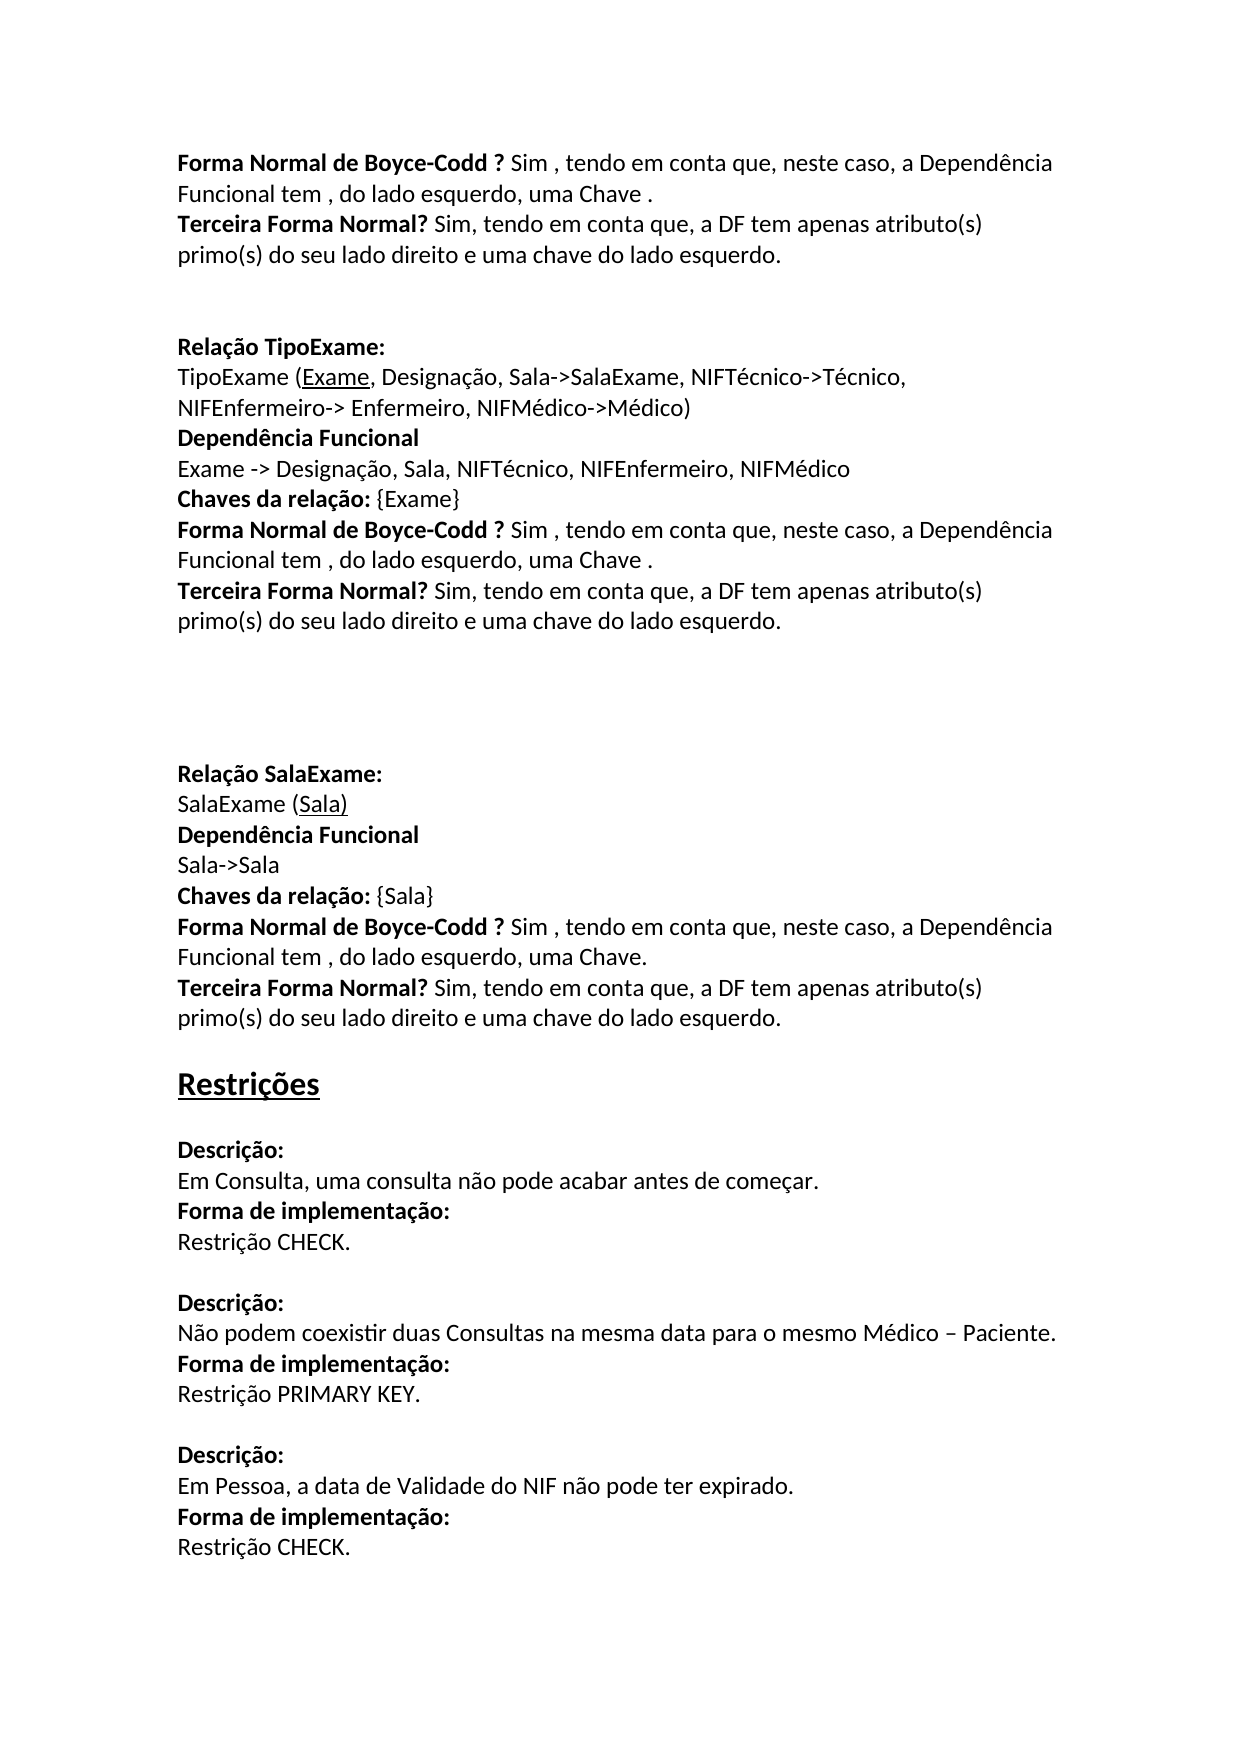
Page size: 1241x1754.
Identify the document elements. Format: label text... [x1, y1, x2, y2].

text Dependência Funcional [177, 819, 1063, 849]
text Sala->Sala [177, 849, 1063, 880]
text TipoExame (Exame, Designação, Sala->SalaExame, NIFTécnico->Técnico, NIFEnfermeiro-> Enfermeiro, NIFMédico->Médico) [177, 361, 1063, 422]
text Terceira Forma Normal? Sim, tendo em conta que, a DF tem apenas atributo(s) primo(s) do seu lado direito e uma chave do lado esquerdo. [177, 575, 1063, 636]
text Forma de implementação: [177, 1501, 1063, 1531]
text SalaExame (Sala) [177, 788, 1063, 819]
text Terceira Forma Normal? Sim, tendo em conta que, a DF tem apenas atributo(s) primo(s) do seu lado direito e uma chave do lado esquerdo. [177, 209, 1063, 270]
text Forma de implementação: [177, 1196, 1063, 1226]
text Descrição: [177, 1440, 1063, 1470]
text Descrição: [177, 1134, 1063, 1165]
text Relação TipoExame: [177, 331, 1063, 361]
text Restrição CHECK. [177, 1226, 1063, 1257]
text Exame -> Designação, Sala, NIFTécnico, NIFEnfermeiro, NIFMédico [177, 453, 1063, 483]
text Em Pessoa, a data de Validade do NIF não pode ter expirado. [177, 1470, 1063, 1501]
text Forma Normal de Boyce-Codd ? Sim , tendo em conta que, neste caso, a Dependência Funcional tem , do lado esquerdo, uma Chave . [177, 514, 1063, 575]
text Relação SalaExame: [177, 758, 1063, 788]
text Em Consulta, uma consulta não pode acabar antes de começar. [177, 1165, 1063, 1196]
text Forma Normal de Boyce-Codd ? Sim , tendo em conta que, neste caso, a Dependência Funcional tem , do lado esquerdo, uma Chave . [177, 148, 1063, 209]
text Forma de implementação: [177, 1348, 1063, 1379]
text Chaves da relação: {Exame} [177, 483, 1063, 514]
text Não podem coexistir duas Consultas na mesma data para o mesmo Médico – Paciente. [177, 1318, 1063, 1348]
text Restrições [177, 1063, 1063, 1104]
text Descrição: [177, 1287, 1063, 1318]
text Chaves da relação: {Sala} [177, 880, 1063, 911]
text Forma Normal de Boyce-Codd ? Sim , tendo em conta que, neste caso, a Dependência Funcional tem , do lado esquerdo, uma Chave. [177, 911, 1063, 972]
text Restrição CHECK. [177, 1531, 1063, 1562]
text Restrição PRIMARY KEY. [177, 1379, 1063, 1409]
text Terceira Forma Normal? Sim, tendo em conta que, a DF tem apenas atributo(s) primo(s) do seu lado direito e uma chave do lado esquerdo. [177, 972, 1063, 1033]
text Dependência Funcional [177, 422, 1063, 453]
